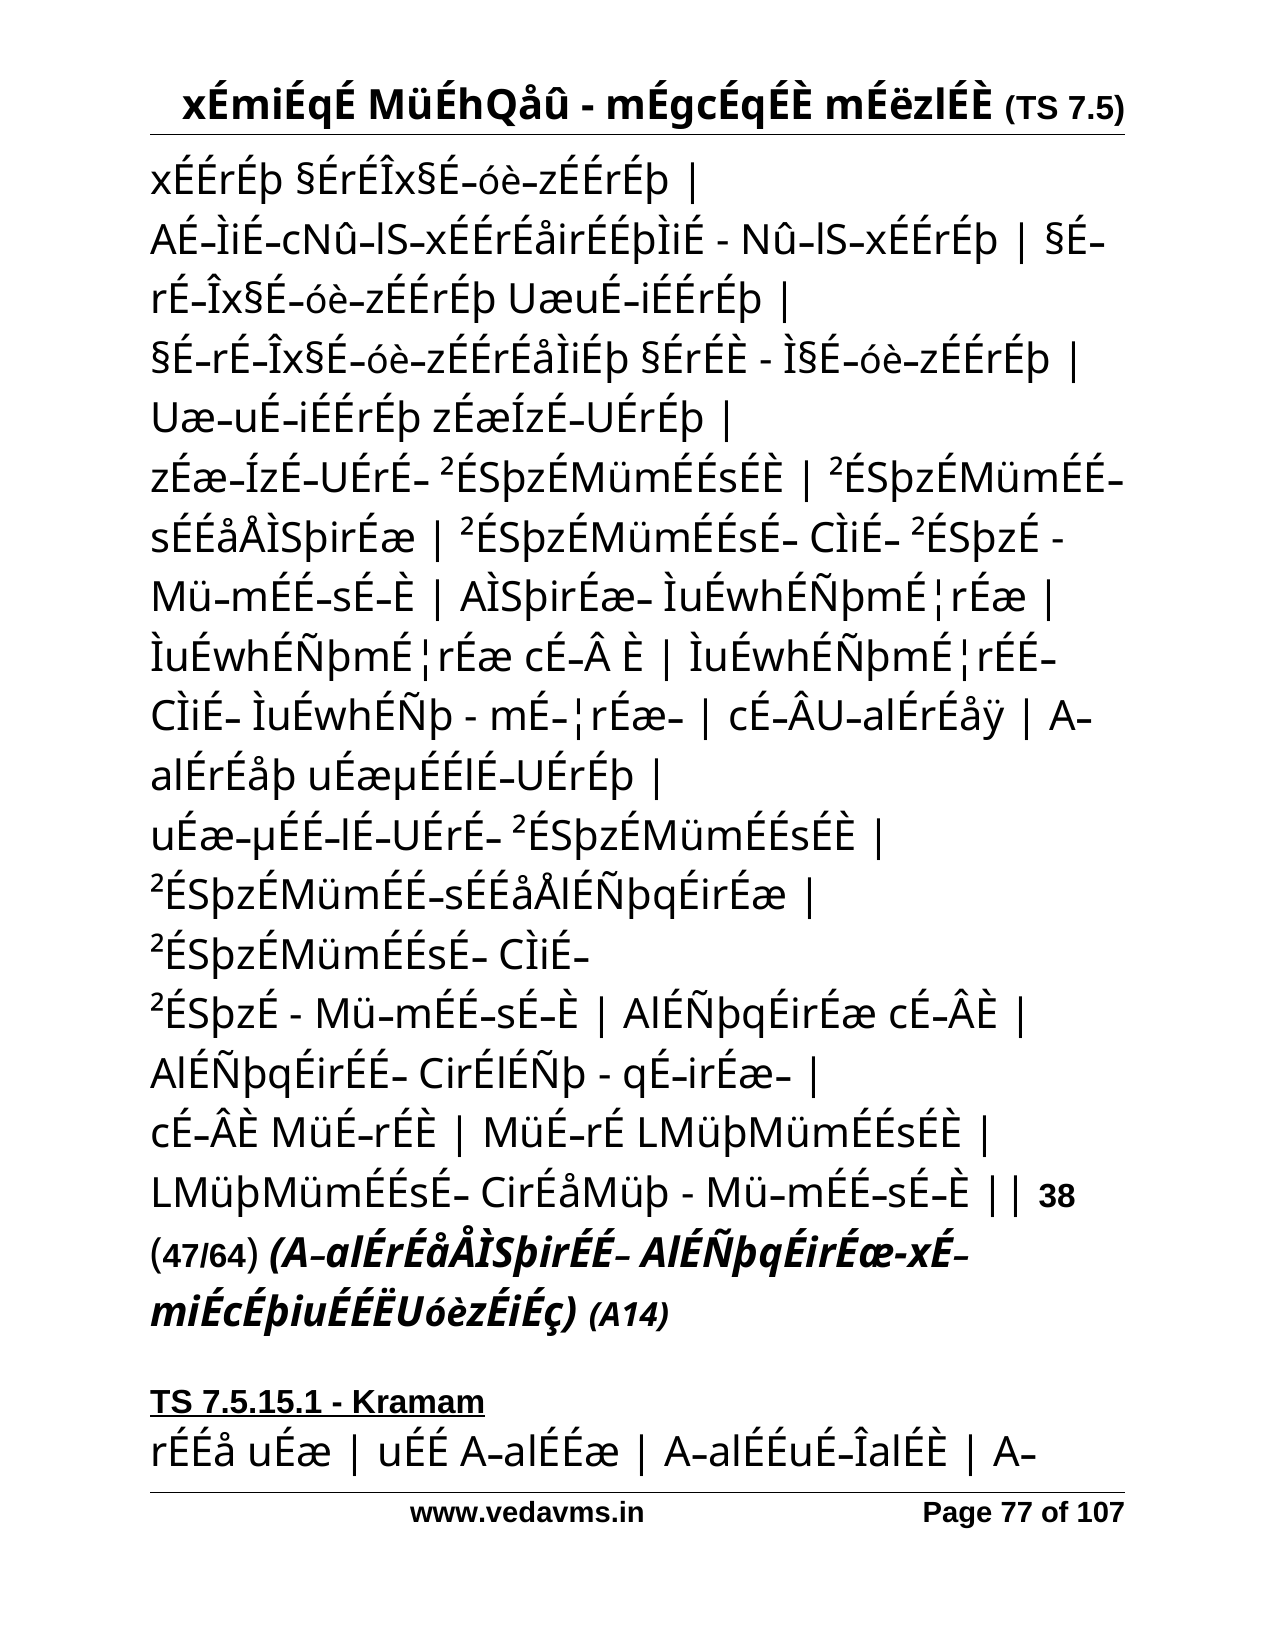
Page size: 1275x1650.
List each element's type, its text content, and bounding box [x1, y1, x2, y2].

text xÉ–ÌuÉ–§É AÉþÌiÉcNûlS–xÉÉrÉþ | AÉ–ÌiÉ–cNû–lS–xÉÉrÉþ §ÉrÉÎx§É–óè–zÉÉrÉþ | [150, 150, 1139, 207]
text §É–rÉ–Îx§É–óè–zÉÉrÉåÌiÉþ §ÉrÉÈ - Ì§É–óè–zÉÉrÉþ | Uæ–uÉ–iÉÉrÉþ zÉæÍzÉ–UÉrÉþ | [150, 329, 1139, 445]
text zÉæ–ÍzÉ–UÉrÉ– ²ÉSþzÉMümÉÉsÉÈ | ²ÉSþzÉMümÉÉ–sÉÉåÅÌSþirÉæ | ²ÉSþzÉMümÉÉsÉ– CÌiÉ– ²ÉSþzÉ - Mü–mÉÉ–sÉ–È | AÌSþirÉæ– ÌuÉwhÉÑþmÉ¦rÉæ | ÌuÉwhÉÑþmÉ¦rÉæ cÉ–Â È | ÌuÉwhÉÑþmÉ¦rÉÉ– CÌiÉ– ÌuÉwhÉÑþ - mÉ–¦rÉæ– | cÉ–ÂU–alÉrÉåÿ | A–alÉrÉåþ uÉæµÉÉlÉ–UÉrÉþ | [150, 448, 1139, 803]
text TS 7.5.15.1 - Kramam [150, 1382, 1094, 1420]
text AÉ–ÌiÉ–cNû–lS–xÉÉrÉåirÉÉþÌiÉ - Nû–lS–xÉÉrÉþ | §É–rÉ–Îx§É–óè–zÉÉrÉþ UæuÉ–iÉÉrÉþ | [150, 209, 1139, 326]
text ²ÉSþzÉ - Mü–mÉÉ–sÉ–È | AlÉÑþqÉirÉæ cÉ–ÂÈ | AlÉÑþqÉirÉÉ– CirÉlÉÑþ - qÉ–irÉæ– | [150, 984, 1139, 1101]
text uÉæ–µÉÉ–lÉ–UÉrÉ– ²ÉSþzÉMümÉÉsÉÈ | ²ÉSþzÉMümÉÉ–sÉÉåÅlÉÑþqÉirÉæ | ²ÉSþzÉMümÉÉsÉ– CÌiÉ– [150, 805, 1139, 981]
text cÉ–ÂÈ MüÉ–rÉÈ | MüÉ–rÉ LMüþMümÉÉsÉÈ | LMüþMümÉÉsÉ– CirÉåMüþ - Mü–mÉÉ–sÉ–È || 38 (47/64) (A–alÉrÉåÅÌSþirÉÉ– AlÉÑþqÉirÉæ-xÉ–miÉcÉþiuÉÉËUóèzÉiÉç) (A14) [150, 1103, 1139, 1339]
